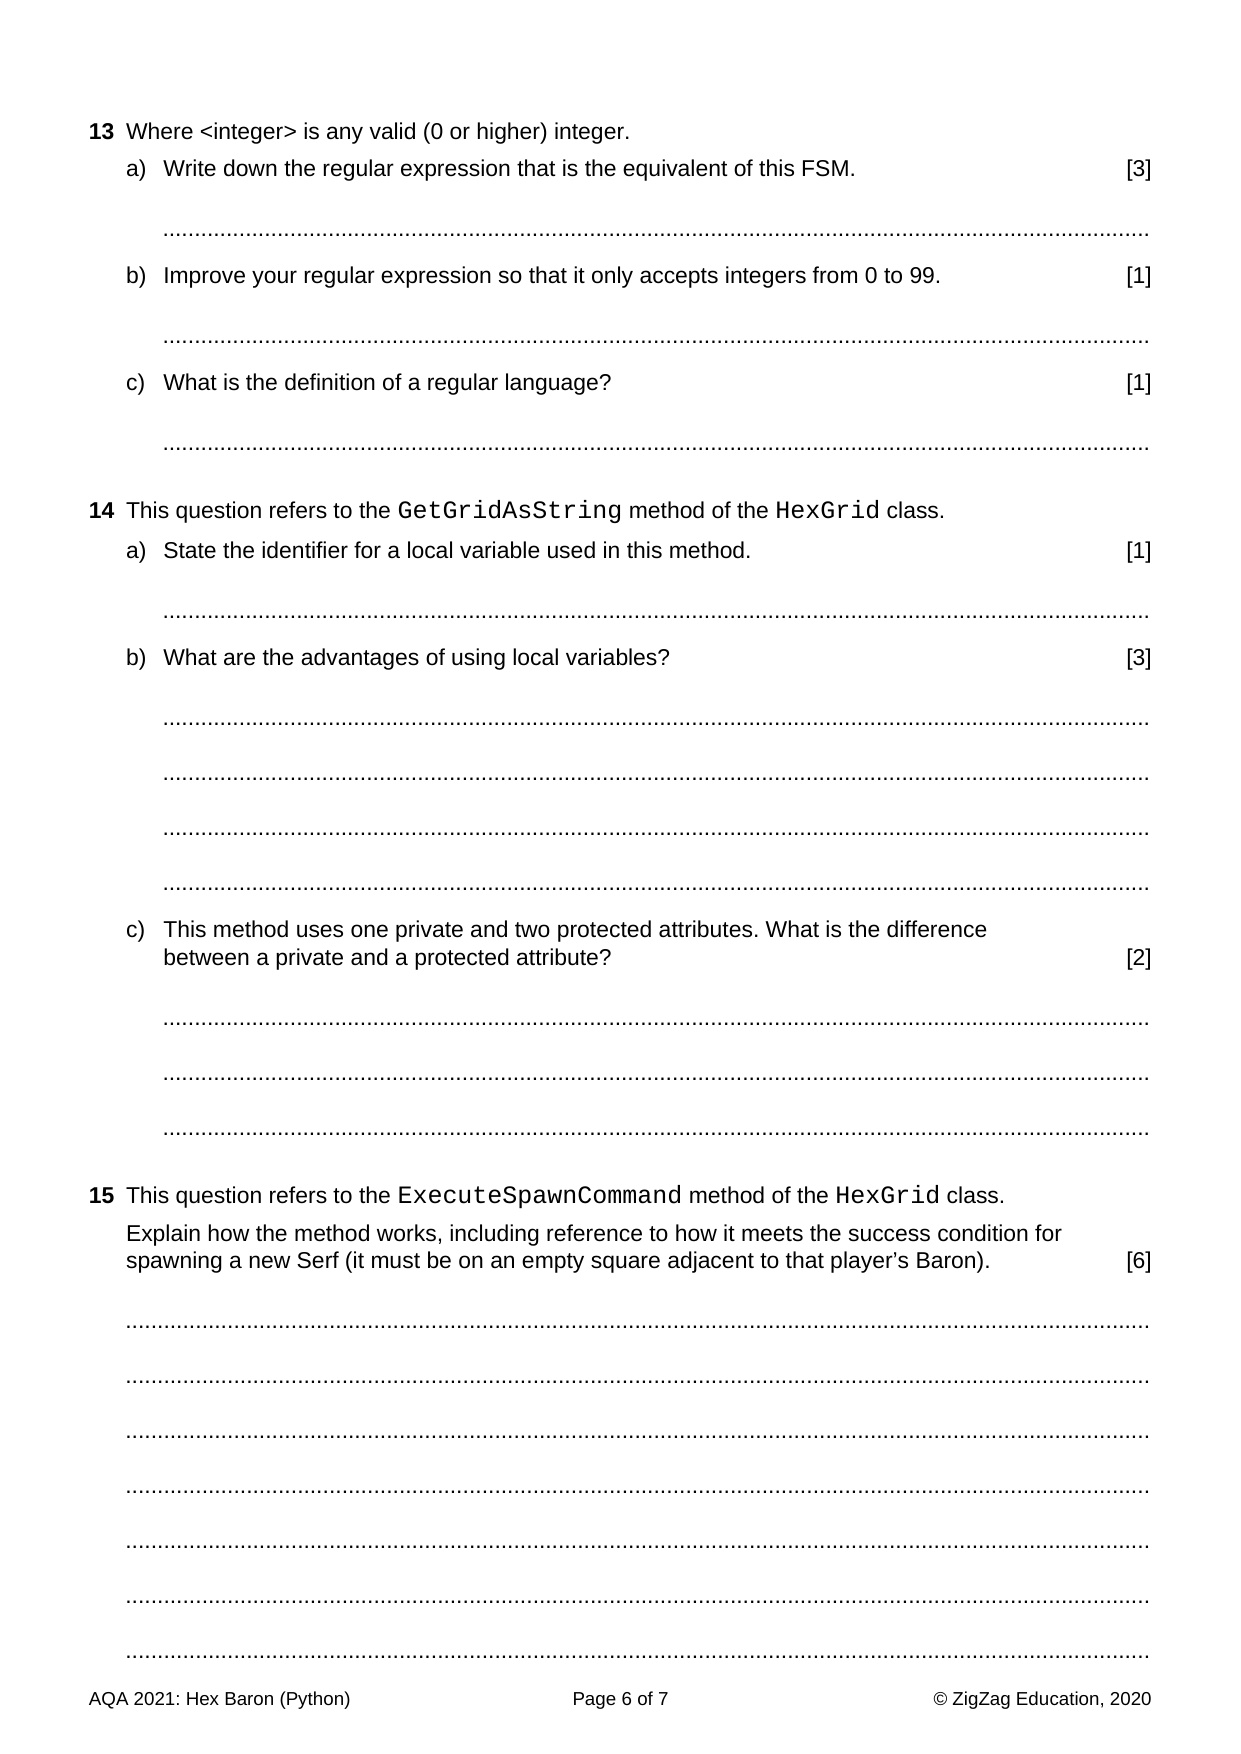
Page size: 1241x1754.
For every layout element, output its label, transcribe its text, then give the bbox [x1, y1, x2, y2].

text a) State the identifier for a local variable used in this method. [1] [126, 537, 1152, 563]
text 13 Where <integer> is any valid (0 or higher) integer. [89, 118, 1152, 144]
text c) This method uses one private and two protected attributes. What is the difference between a private and a protected attribute? [2] [126, 916, 1152, 970]
text b) What are the advantages of using local variables? [3] [126, 644, 1152, 671]
text 14 This question refers to the GetGridAsString method of the HexGrid class. [89, 497, 1152, 526]
text b) Improve your regular expression so that it only accepts integers from 0 to 99. [1] [126, 262, 1152, 289]
text a) Write down the regular expression that is the equivalent of this FSM. [3] [126, 155, 1152, 182]
text Explain how the method works, including reference to how it meets the success condition for spawning a new Serf (it must be on an empty square adjacent to that player’s Baron). [6] [89, 1219, 1152, 1273]
text 15 This question refers to the ExecuteSpawnCommand method of the HexGrid class. [89, 1182, 1152, 1211]
text c) What is the definition of a regular language? [1] [126, 369, 1152, 396]
